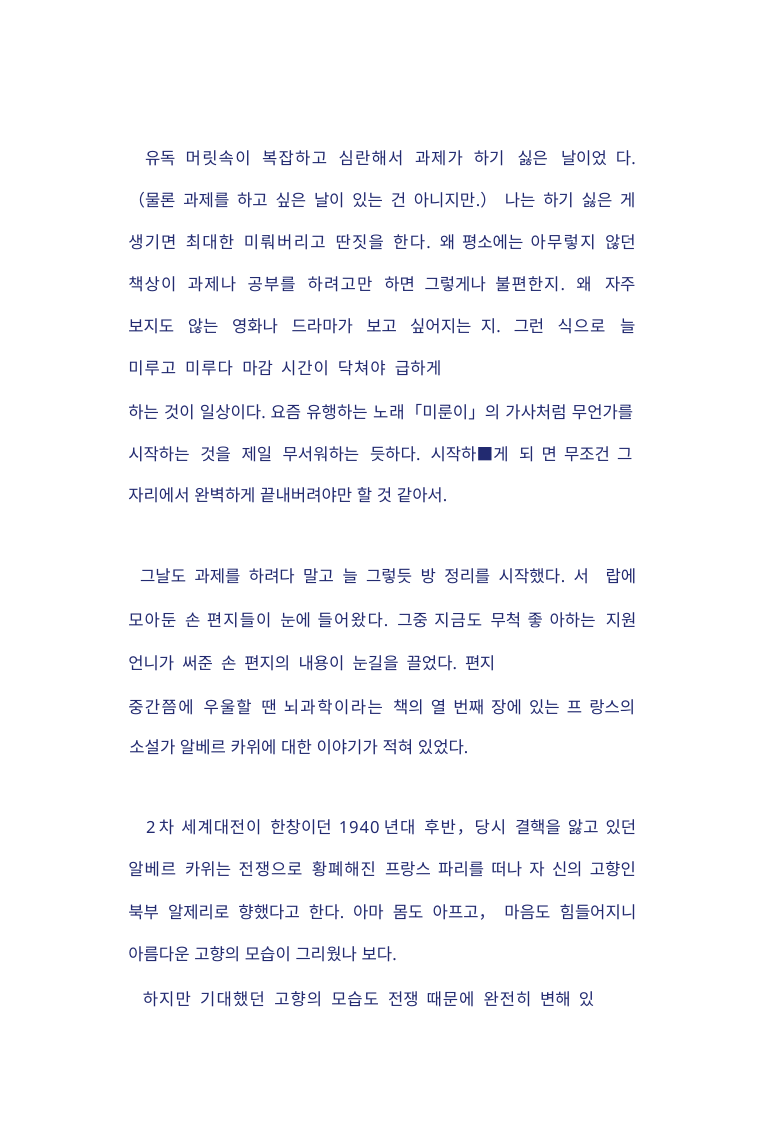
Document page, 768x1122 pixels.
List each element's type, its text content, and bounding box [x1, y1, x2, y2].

text 유독 머릿속이 복잡하고 심란해서 과제가 하기 싫은 날이었 다. （물론 과제를 하고 싶은 날이 있는 건 아니지만.） 나는 하기 싫은 게 생기면 최대한 미뤄버리고 딴짓을 한다. 왜 평소에는 아무렇지 않던 책상이 과제나 공부를 하려고만 하면 그렇게나 불편한지. 왜 자주 보지도 않는 영화나 드라마가 보고 싶어지는 지. 그런 식으로 늘 미루고 미루다 마감 시간이 닥쳐야 급하게 [128, 145, 636, 379]
text 하지만 기대했던 고향의 모습도 전쟁 때문에 완전히 변해 있 [143, 986, 768, 1010]
text 그날도 과제를 하려다 말고 늘 그렇듯 방 정리를 시작했다. 서 랍에 모아둔 손 편지들이 눈에 들어왔다. 그중 지금도 무척 좋 아하는 지원 언니가 써준 손 편지의 내용이 눈길을 끌었다. 편지 [128, 563, 636, 675]
text 2차 세계대전이 한창이던 1940년대 후반，당시 결핵을 앓고 있던 알베르 카위는 전쟁으로 황폐해진 프랑스 파리를 떠나 자 신의 고향인 북부 알제리로 향했다고 한다. 아마 몸도 아프고， 마음도 힘들어지니 아름다운 고향의 모습이 그리웠나 보다. [128, 814, 636, 966]
text 중간쯤에 우울할 땐 뇌과학이라는 책의 열 번째 장에 있는 프 랑스의 소설가 알베르 카위에 대한 이야기가 적혀 있었다. [128, 694, 636, 758]
text 하는 것이 일상이다. 요즘 유행하는 노래「미룬이」의 가사처럼 무언가를 시작하는 것을 제일 무서워하는 듯하다. 시작하■게 되 면 무조건 그 자리에서 완벽하게 끝내버려야만 할 것 같아서. [128, 399, 633, 506]
